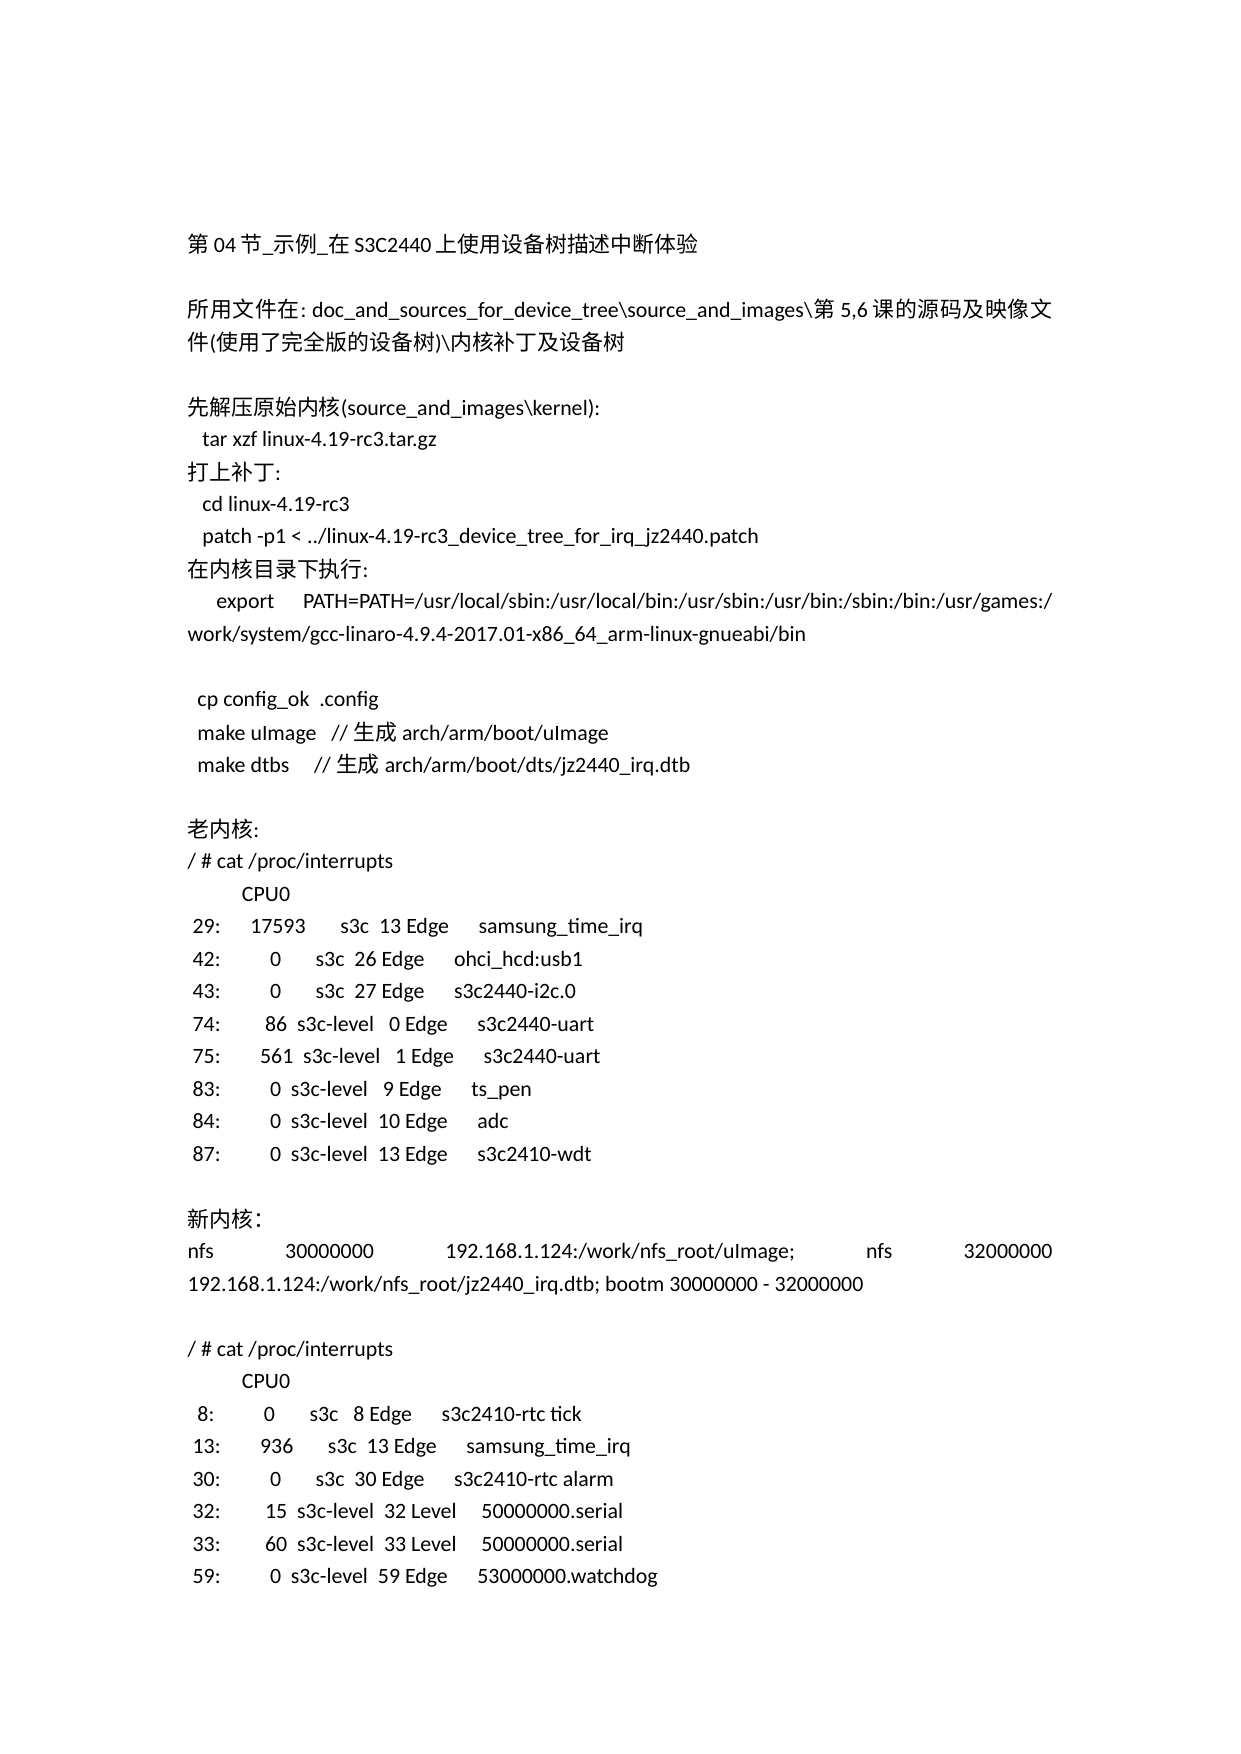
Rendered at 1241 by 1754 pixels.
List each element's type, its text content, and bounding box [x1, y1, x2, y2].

text 87: 0 s3c-level 13 Edge s3c2410-wdt [187, 1137, 1053, 1169]
text make dtbs // 生成 arch/arm/boot/dts/jz2440_irq.dtb [187, 747, 1053, 779]
text 先解压原始内核(source_and_images\kernel): [187, 389, 1053, 422]
text / # cat /proc/interrupts [187, 1332, 1053, 1364]
text 13: 936 s3c 13 Edge samsung_time_irq [187, 1429, 1053, 1462]
text 74: 86 s3c-level 0 Edge s3c2440-uart [187, 1007, 1053, 1039]
text 84: 0 s3c-level 10 Edge adc [187, 1104, 1053, 1137]
text 新内核： [187, 1202, 1053, 1234]
text / # cat /proc/interrupts [187, 844, 1053, 877]
text cp config_ok .config [187, 682, 1053, 714]
text 8: 0 s3c 8 Edge s3c2410-rtc tick [187, 1397, 1053, 1429]
text 83: 0 s3c-level 9 Edge ts_pen [187, 1072, 1053, 1104]
text 老内核: [187, 812, 1053, 844]
text 43: 0 s3c 27 Edge s3c2440-i2c.0 [187, 974, 1053, 1007]
text 32: 15 s3c-level 32 Level 50000000.serial [187, 1494, 1053, 1527]
text patch -p1 < ../linux-4.19-rc3_device_tree_for_irq_jz2440.patch [187, 519, 1053, 552]
text 在内核目录下执行: [187, 552, 1053, 584]
text CPU0 [187, 1364, 1053, 1397]
text 打上补丁: [187, 454, 1053, 487]
text nfs 30000000 192.168.1.124:/work/nfs_root/uImage; nfs 32000000 192.168.1.124:/work/nfs_root/jz2440_irq.dtb; bootm 30000000 - 32000000 [187, 1234, 1053, 1299]
text 所用文件在: doc_and_sources_for_device_tree\source_and_images\第5,6课的源码及映像文件(使用了完全版的设备树)\内核补丁及设备树 [187, 292, 1053, 357]
text 42: 0 s3c 26 Edge ohci_hcd:usb1 [187, 942, 1053, 974]
text 30: 0 s3c 30 Edge s3c2410-rtc alarm [187, 1462, 1053, 1494]
text make uImage // 生成 arch/arm/boot/uImage [187, 714, 1053, 747]
text 75: 561 s3c-level 1 Edge s3c2440-uart [187, 1039, 1053, 1072]
text CPU0 [187, 877, 1053, 909]
text 33: 60 s3c-level 33 Level 50000000.serial [187, 1527, 1053, 1559]
text export PATH=PATH=/usr/local/sbin:/usr/local/bin:/usr/sbin:/usr/bin:/sbin:/bin:/usr/games:/work/system/gcc-linaro-4.9.4-2017.01-x86_64_arm-linux-gnueabi/bin [187, 584, 1053, 649]
text 29: 17593 s3c 13 Edge samsung_time_irq [187, 909, 1053, 942]
text 59: 0 s3c-level 59 Edge 53000000.watchdog [187, 1559, 1053, 1592]
text 第04节_示例_在S3C2440上使用设备树描述中断体验 [187, 227, 1053, 259]
text cd linux-4.19-rc3 [187, 487, 1053, 519]
text tar xzf linux-4.19-rc3.tar.gz [187, 422, 1053, 454]
